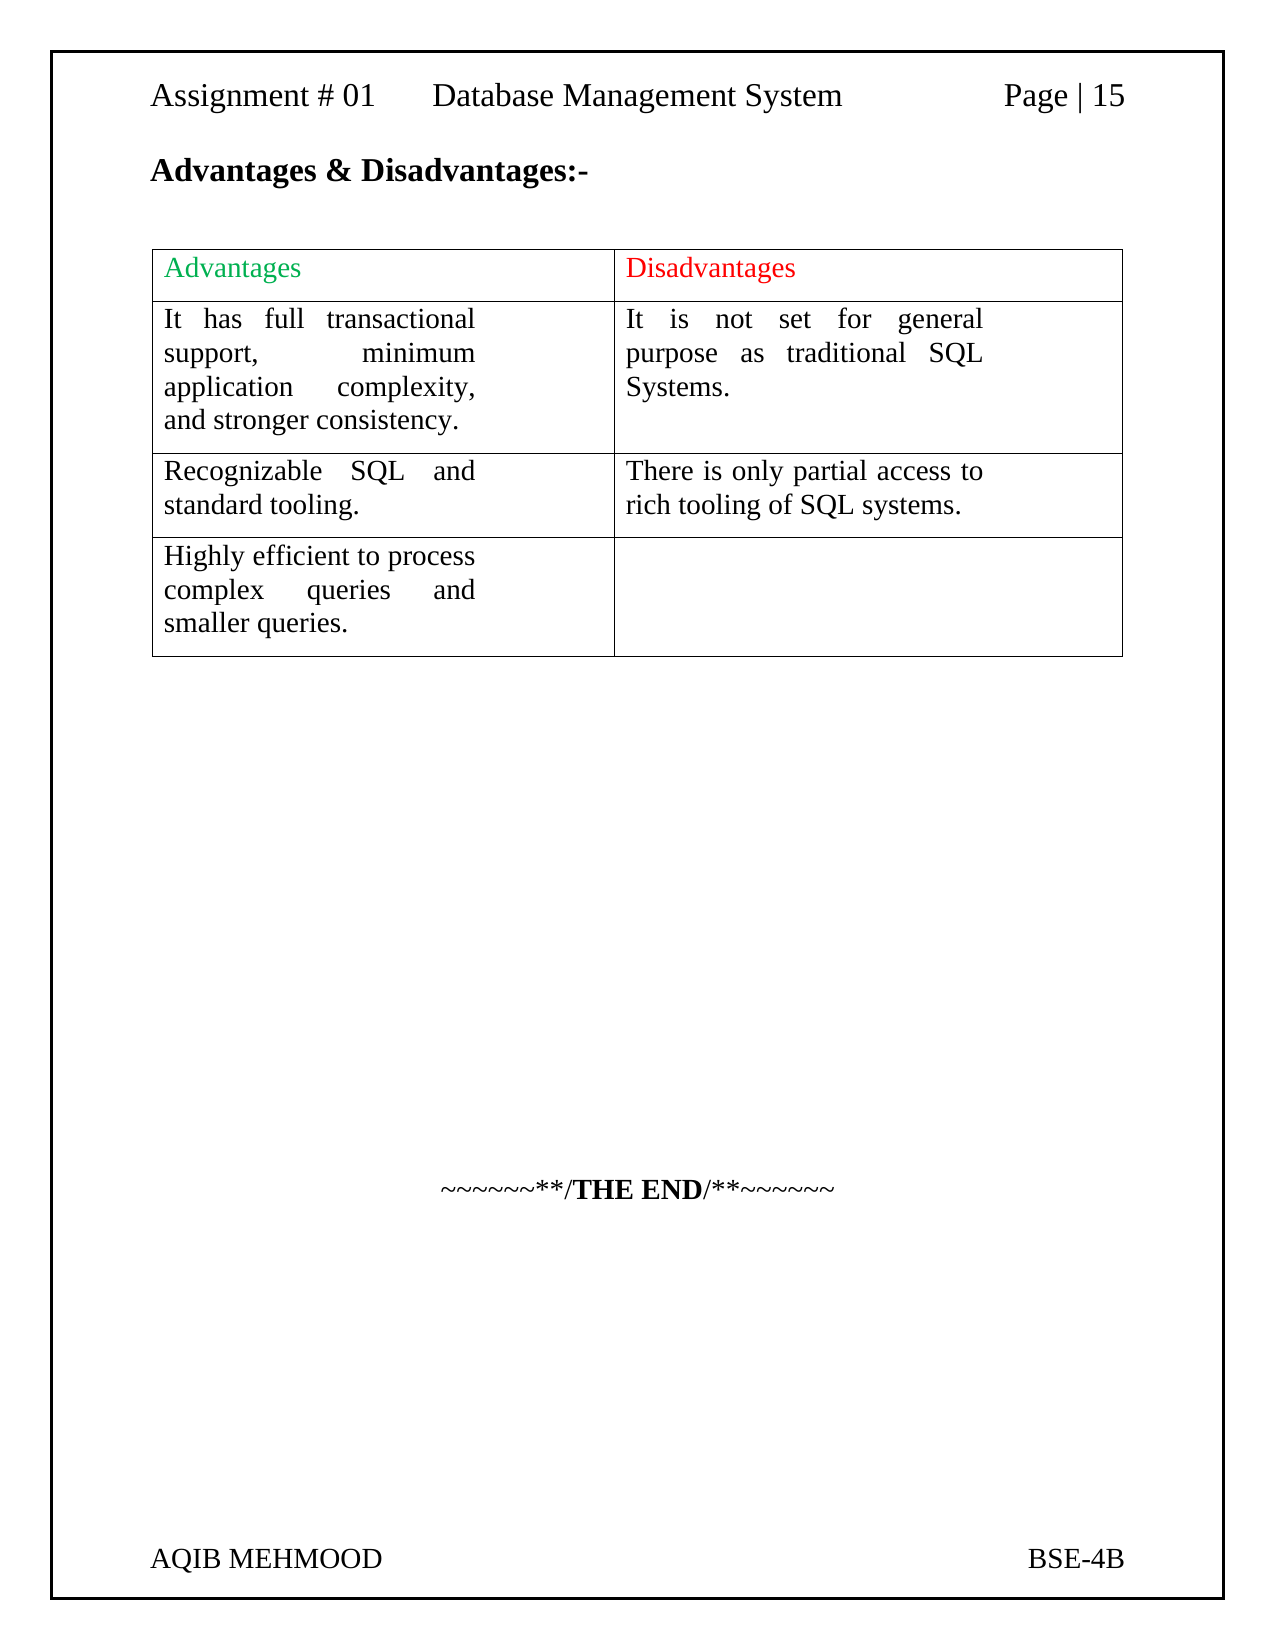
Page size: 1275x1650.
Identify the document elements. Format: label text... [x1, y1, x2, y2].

list Advantages & Disadvantages:- [150, 150, 997, 188]
table_cell There is only partial access to rich tooling of SQL systems. [615, 454, 1122, 537]
text ~~~~~~**/THE END/**~~~~~~ [150, 1172, 1125, 1206]
table_cell It is not set for general purpose as traditional SQL Systems. [615, 302, 1122, 452]
table_cell Recognizable SQL and standard tooling. [153, 454, 614, 537]
table_header Advantages [153, 250, 614, 301]
table_cell [615, 538, 1122, 656]
table_cell It has full transactional support, minimum application complexity, and stronger consistency. [153, 302, 614, 452]
table_header Disadvantages [615, 250, 1122, 301]
table_cell Highly efficient to process complex queries and smaller queries. [153, 538, 614, 656]
